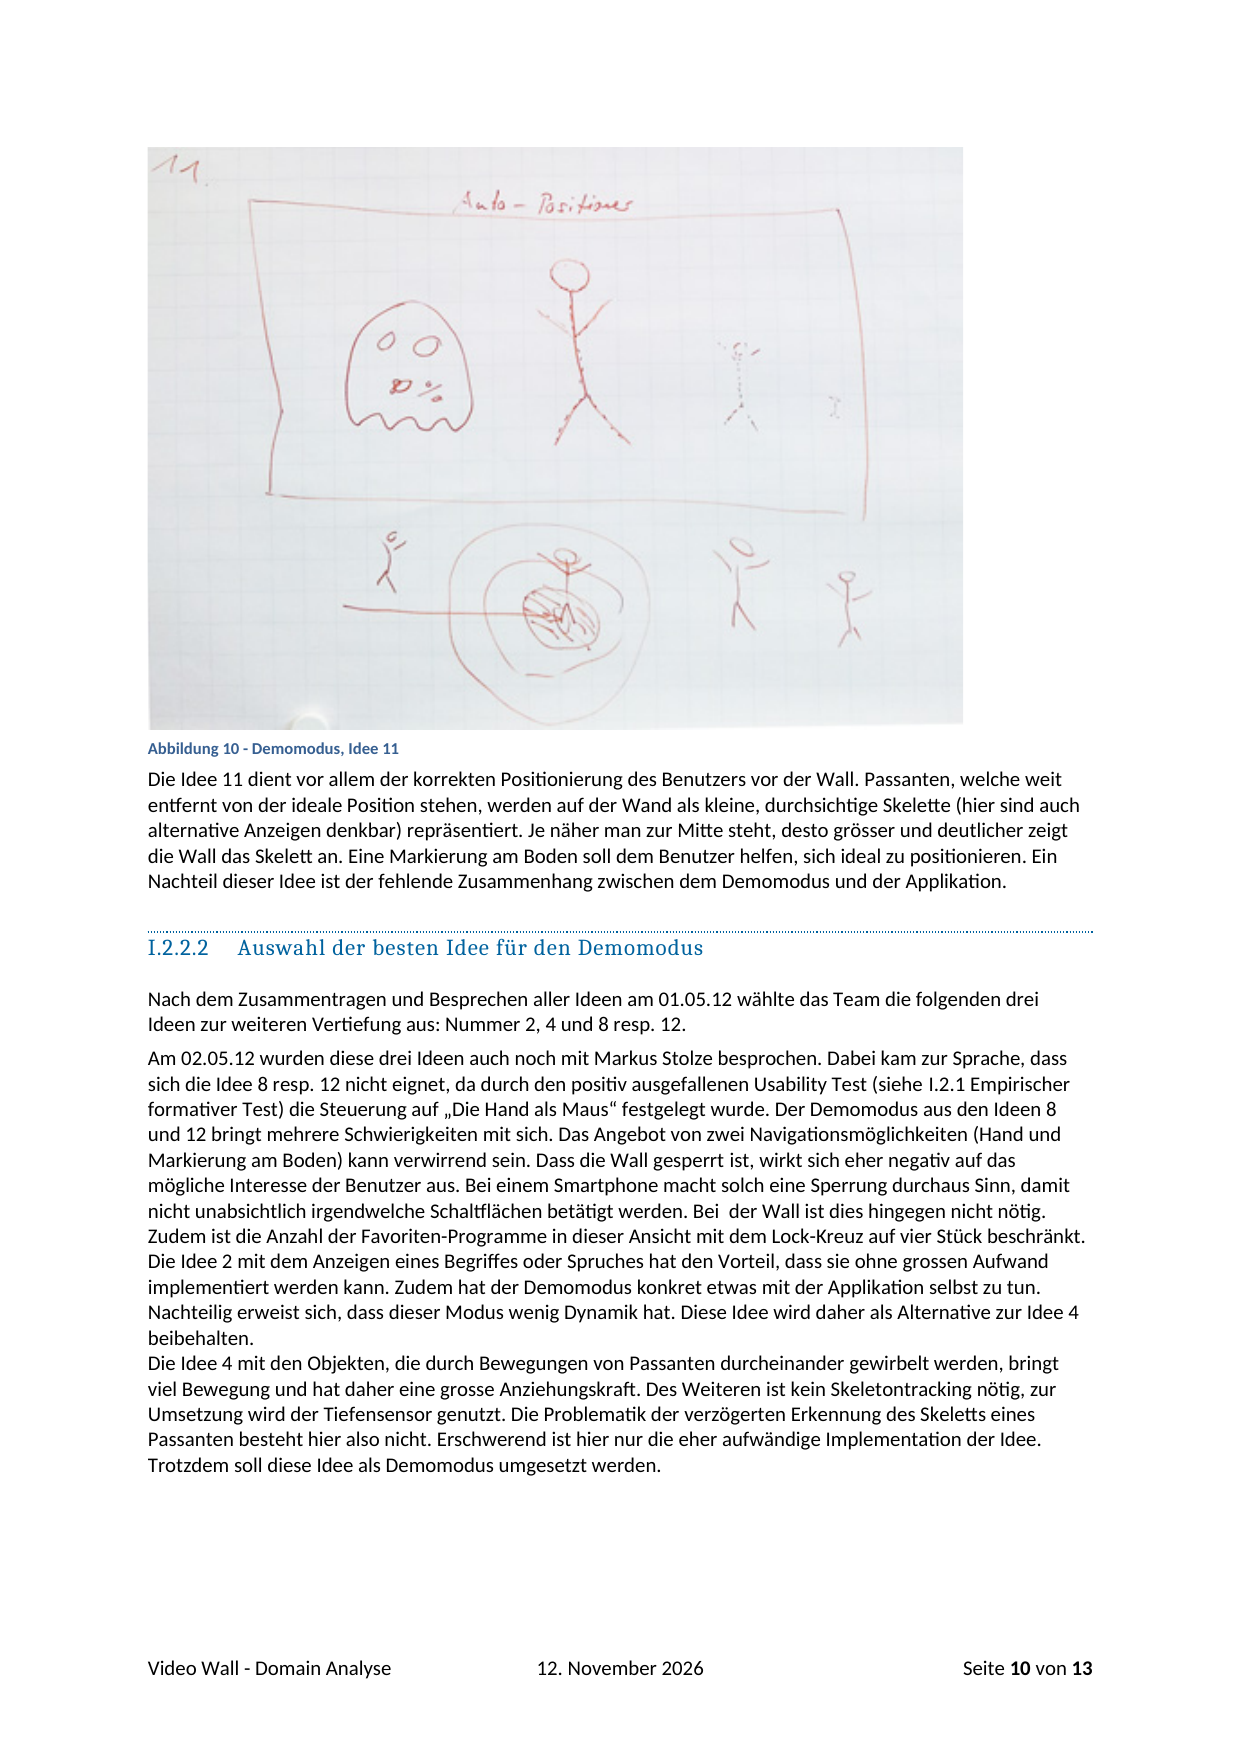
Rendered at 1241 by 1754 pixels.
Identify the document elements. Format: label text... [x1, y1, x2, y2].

picture [147, 147, 964, 730]
text Am 02.05.12 wurden diese drei Ideen auch noch mit Markus Stolze besprochen. Dabei kam zur Sprache, dass sich die Idee 8 resp. 12 nicht eignet, da durch den positiv ausgefallenen Usability Test (siehe I.2.1 Empirischer formativer Test) die Steuerung auf „Die Hand als Maus“ festgelegt wurde. Der Demomodus aus den Ideen 8 und 12 bringt mehrere Schwierigkeiten mit sich. Das Angebot von zwei Navigationsmöglichkeiten (Hand und Markierung am Boden) kann verwirrend sein. Dass die Wall gesperrt ist, wirkt sich eher negativ auf das mögliche Interesse der Benutzer aus. Bei einem Smartphone macht solch eine Sperrung durchaus Sinn, damit nicht unabsichtlich irgendwelche Schaltflächen betätigt werden. Bei der Wall ist dies hingegen nicht nötig. Zudem ist die Anzahl der Favoriten-Programme in dieser Ansicht mit dem Lock-Kreuz auf vier Stück beschränkt. Die Idee 2 mit dem Anzeigen eines Begriffes oder Spruches hat den Vorteil, dass sie ohne grossen Aufwand implementiert werden kann. Zudem hat der Demomodus konkret etwas mit der Applikation selbst zu tun. Nachteilig erweist sich, dass dieser Modus wenig Dynamik hat. Diese Idee wird daher als Alternative zur Idee 4 beibehalten. Die Idee 4 mit den Objekten, die durch Bewegungen von Passanten durcheinander gewirbelt werden, bringt viel Bewegung und hat daher eine grosse Anziehungskraft. Des Weiteren ist kein Skeletontracking nötig, zur Umsetzung wird der Tiefensensor genutzt. Die Problematik der verzögerten Erkennung des Skeletts eines Passanten besteht hier also nicht. Erschwerend ist hier nur die eher aufwändige Implementation der Idee. Trotzdem soll diese Idee als Demomodus umgesetzt werden. [148, 1045, 1093, 1477]
text Die Idee 11 dient vor allem der korrekten Positionierung des Benutzers vor der Wall. Passanten, welche weit entfernt von der ideale Position stehen, werden auf der Wand als kleine, durchsichtige Skelette (hier sind auch alternative Anzeigen denkbar) repräsentiert. Je näher man zur Mitte steht, desto grösser und deutlicher zeigt die Wall das Skelett an. Eine Markierung am Boden soll dem Benutzer helfen, sich ideal zu positionieren. Ein Nachteil dieser Idee ist der fehlende Zusammenhang zwischen dem Demomodus und der Applikation. [148, 767, 1093, 894]
subtitle Auswahl der besten Idee für den Demomodus [148, 931, 1093, 961]
text Nach dem Zusammentragen und Besprechen aller Ideen am 01.05.12 wählte das Team die folgenden drei Ideen zur weiteren Vertiefung aus: Nummer 2, 4 und 8 resp. 12. [148, 986, 1093, 1037]
